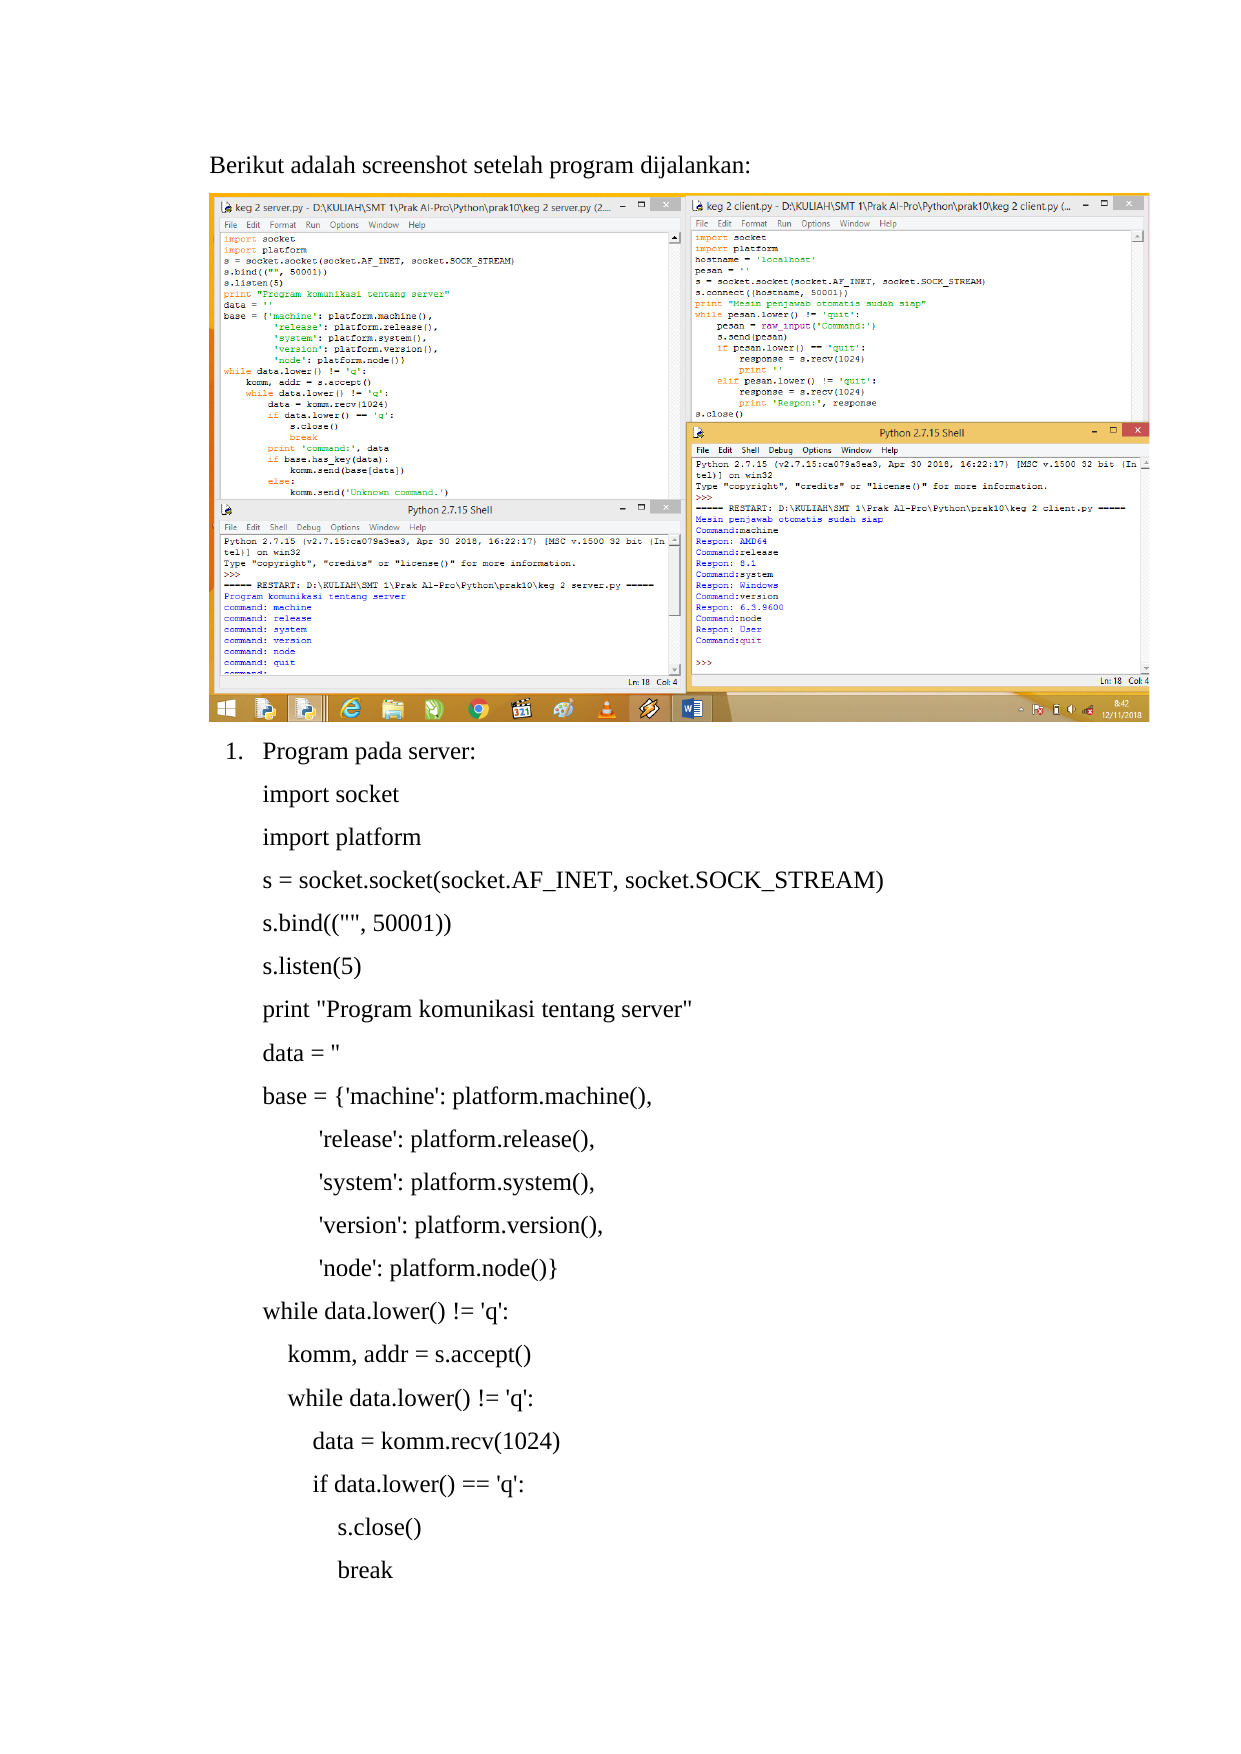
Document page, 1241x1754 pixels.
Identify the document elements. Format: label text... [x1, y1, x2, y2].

list 'release': platform.release(), [262, 1124, 1090, 1153]
list break [262, 1555, 1090, 1584]
list data = '' [262, 1038, 1090, 1066]
list while data.lower() != 'q': [262, 1296, 1090, 1325]
list print "Program komunikasi tentang server" [262, 994, 1090, 1023]
list data = komm.recv(1024) [262, 1426, 1090, 1454]
list import platform [262, 822, 1090, 851]
list import socket [262, 779, 1090, 808]
list s.close() [262, 1512, 1090, 1541]
list komm, addr = s.accept() [262, 1339, 1090, 1368]
list s = socket.socket(socket.AF_INET, socket.SOCK_STREAM) [262, 865, 1090, 894]
list if data.lower() == 'q': [262, 1469, 1090, 1498]
list s.listen(5) [262, 951, 1090, 980]
list Berikut adalah screenshot setelah program dijalankan: [209, 150, 1090, 179]
list while data.lower() != 'q': [262, 1383, 1090, 1411]
list 'version': platform.version(), [262, 1210, 1090, 1239]
list 'system': platform.system(), [262, 1167, 1090, 1196]
list s.bind(("", 50001)) [262, 908, 1090, 937]
picture [209, 193, 1150, 722]
list 'node': platform.node()} [262, 1253, 1090, 1282]
list base = {'machine': platform.machine(), [262, 1081, 1090, 1109]
list Program pada server: [225, 736, 1090, 764]
